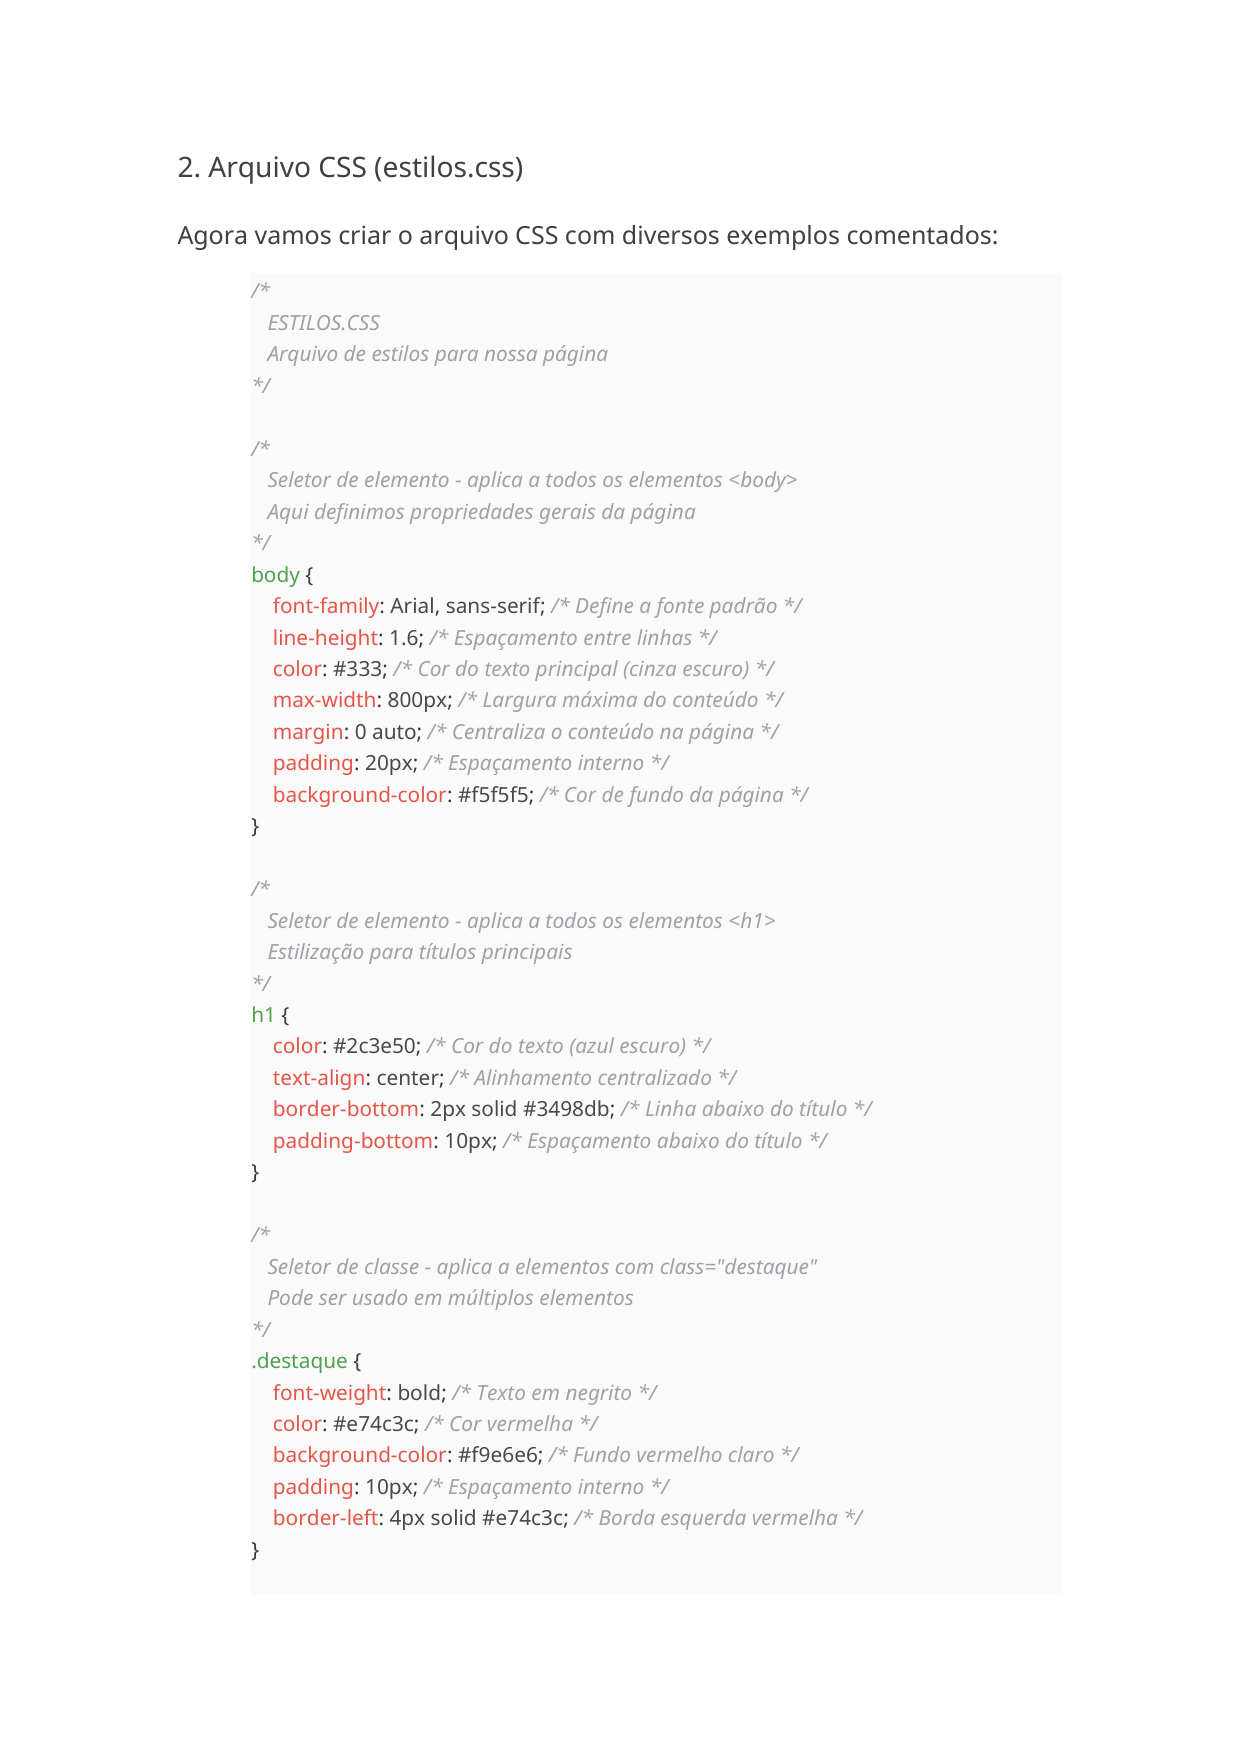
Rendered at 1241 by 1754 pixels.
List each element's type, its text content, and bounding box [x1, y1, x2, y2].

text color: #333; /* Cor do texto principal (cinza escuro) */ [251, 651, 1063, 682]
text /* [251, 431, 1063, 462]
text Pode ser usado em múltiplos elementos [251, 1280, 1063, 1312]
text h1 { [251, 997, 1063, 1028]
text /* [251, 871, 1063, 903]
text Estilização para títulos principais [251, 934, 1063, 966]
text Arquivo de estilos para nossa página [251, 336, 1063, 368]
text Seletor de classe - aplica a elementos com class="destaque" [251, 1249, 1063, 1280]
text Aqui definimos propriedades gerais da página [251, 494, 1063, 525]
text /* [251, 1217, 1063, 1249]
text Seletor de elemento - aplica a todos os elementos <h1> [251, 903, 1063, 934]
text Seletor de elemento - aplica a todos os elementos <body> [251, 462, 1063, 494]
text color: #2c3e50; /* Cor do texto (azul escuro) */ [251, 1028, 1063, 1060]
text .destaque { [251, 1343, 1063, 1374]
text color: #e74c3c; /* Cor vermelha */ [251, 1406, 1063, 1437]
text text-align: center; /* Alinhamento centralizado */ [251, 1060, 1063, 1091]
text */ [251, 1312, 1063, 1343]
text } [251, 1154, 1063, 1186]
text padding: 10px; /* Espaçamento interno */ [251, 1469, 1063, 1500]
text } [251, 1532, 1063, 1563]
text background-color: #f9e6e6; /* Fundo vermelho claro */ [251, 1437, 1063, 1469]
text */ [251, 368, 1063, 399]
text padding: 20px; /* Espaçamento interno */ [251, 745, 1063, 777]
text margin: 0 auto; /* Centraliza o conteúdo na página */ [251, 714, 1063, 745]
text /* [251, 273, 1063, 305]
text border-bottom: 2px solid #3498db; /* Linha abaixo do título */ [251, 1091, 1063, 1123]
text 2. Arquivo CSS (estilos.css) [177, 148, 1063, 186]
text */ [251, 966, 1063, 997]
text padding-bottom: 10px; /* Espaçamento abaixo do título */ [251, 1123, 1063, 1154]
text font-weight: bold; /* Texto em negrito */ [251, 1374, 1063, 1406]
text body { [251, 557, 1063, 588]
text } [251, 808, 1063, 840]
text line-height: 1.6; /* Espaçamento entre linhas */ [251, 619, 1063, 651]
text */ [251, 525, 1063, 557]
text border-left: 4px solid #e74c3c; /* Borda esquerda vermelha */ [251, 1500, 1063, 1532]
text ESTILOS.CSS [251, 305, 1063, 336]
text Agora vamos criar o arquivo CSS com diversos exemplos comentados: [177, 207, 1063, 252]
text max-width: 800px; /* Largura máxima do conteúdo */ [251, 682, 1063, 714]
text background-color: #f5f5f5; /* Cor de fundo da página */ [251, 777, 1063, 808]
text font-family: Arial, sans-serif; /* Define a fonte padrão */ [251, 588, 1063, 619]
